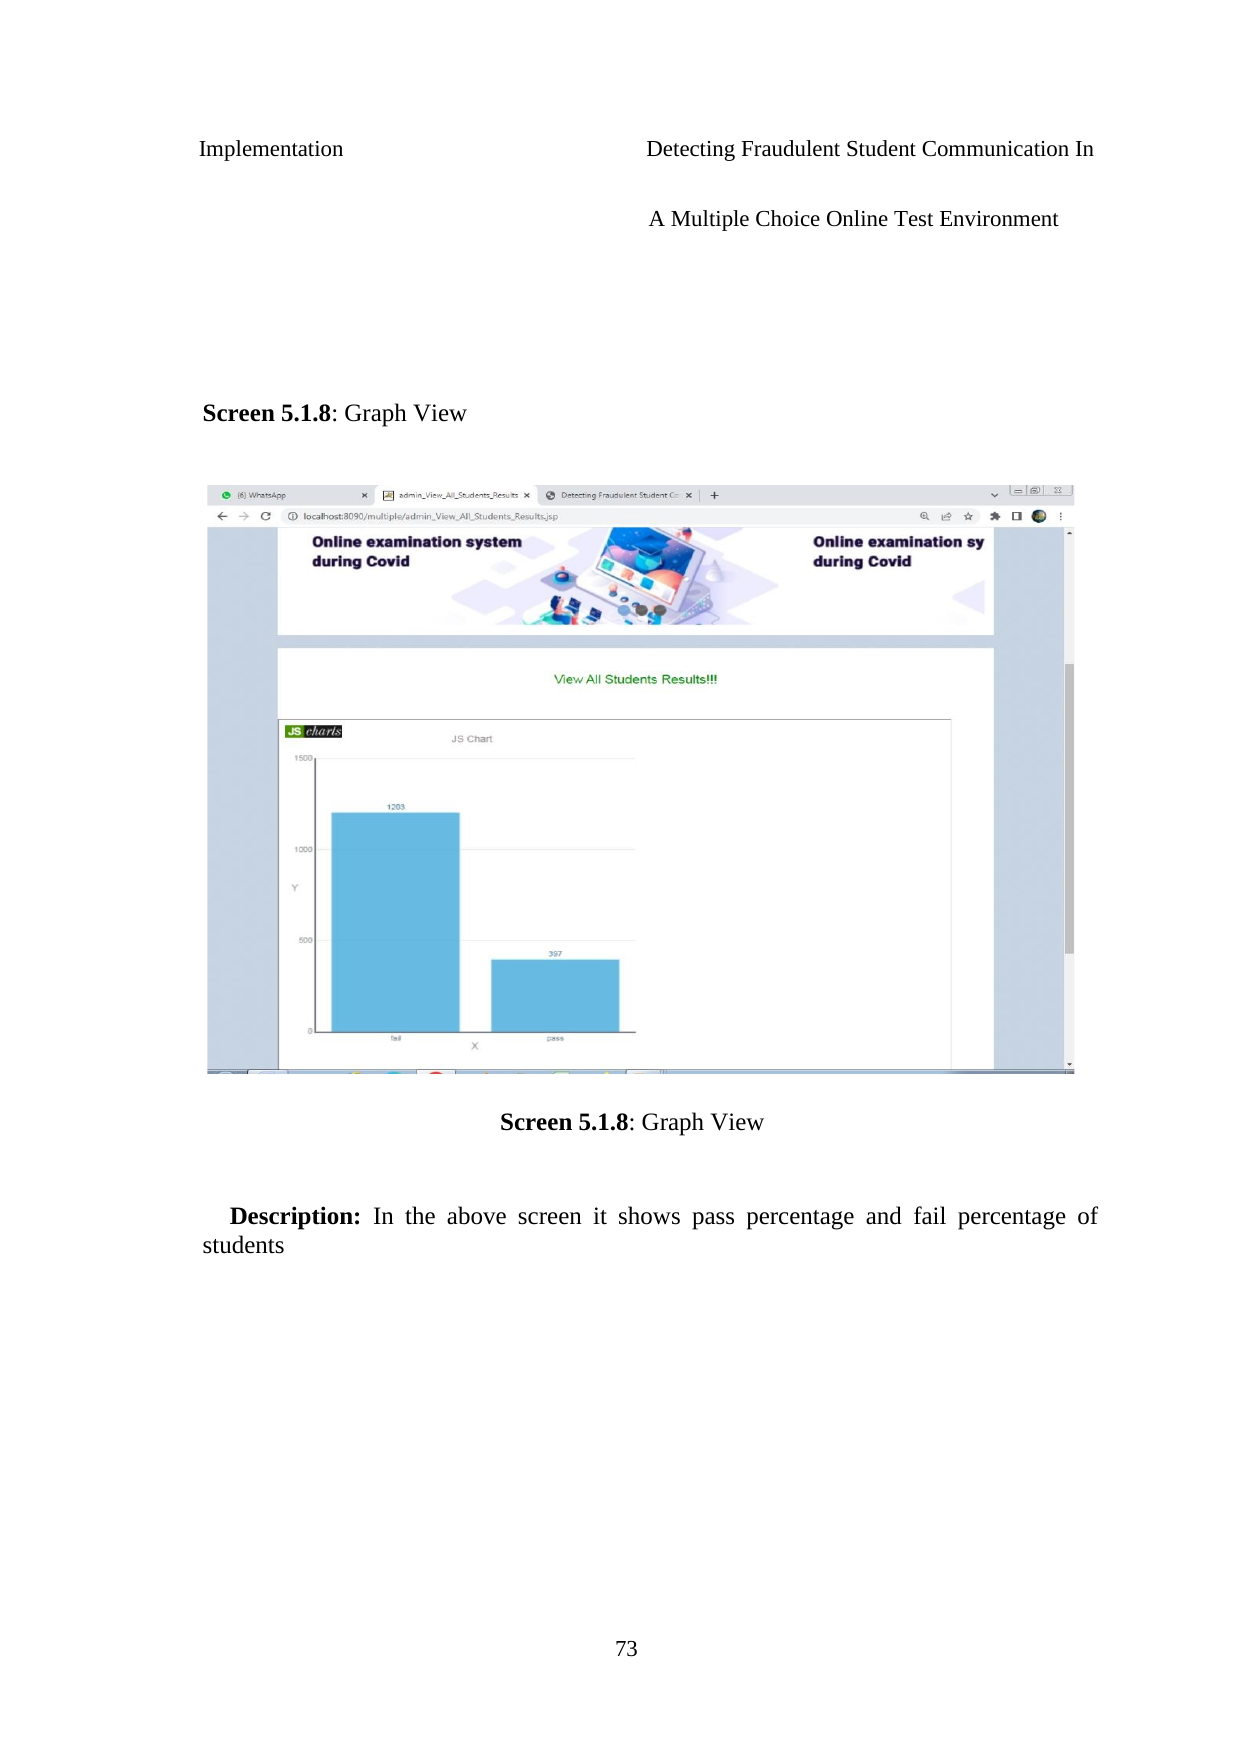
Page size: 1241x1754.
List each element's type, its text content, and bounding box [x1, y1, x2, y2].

subtitle Screen 5.1.8: Graph View [202, 398, 1099, 427]
picture [207, 485, 1075, 1074]
text Description: In the above screen it shows pass percentage and fail percentage of students [202, 1201, 1099, 1259]
subtitle Screen 5.1.8: Graph View [249, 1107, 1015, 1136]
